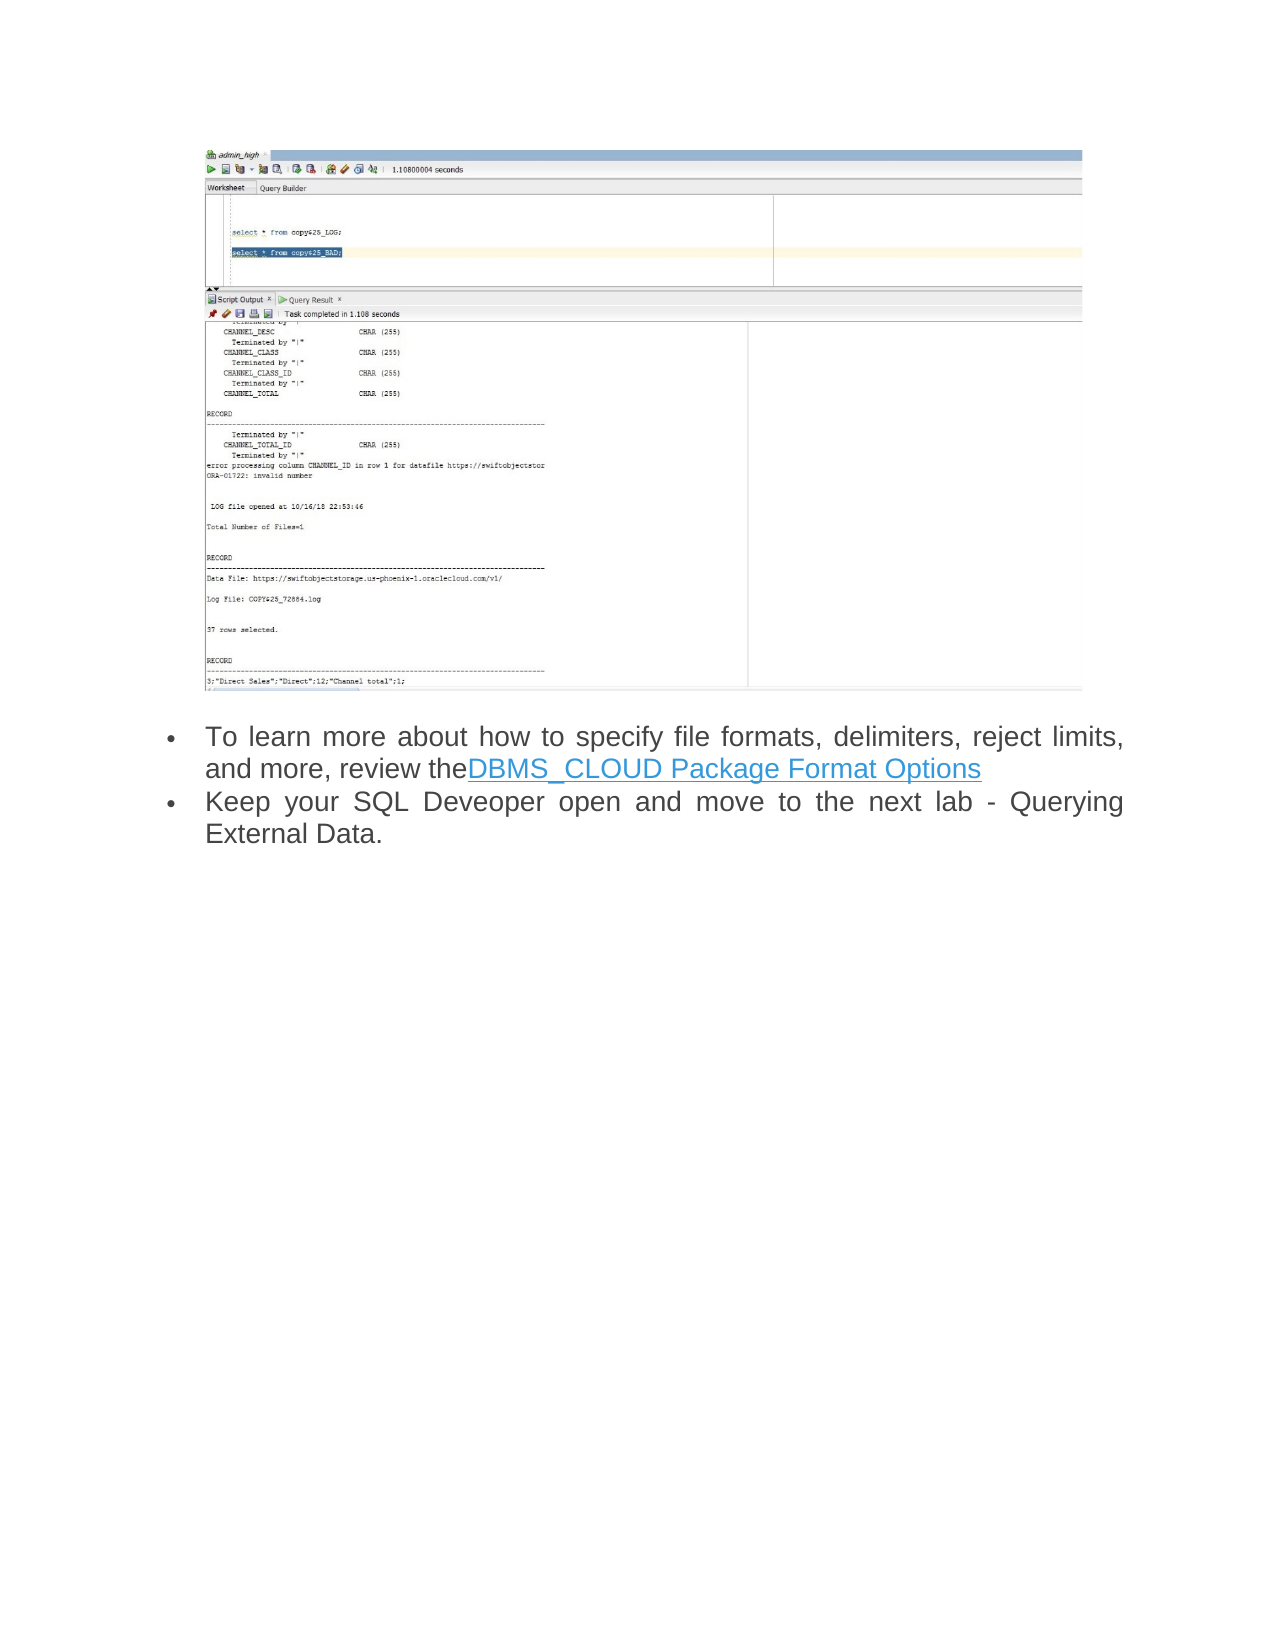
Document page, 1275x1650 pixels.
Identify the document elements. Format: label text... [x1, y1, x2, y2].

list Keep your SQL Deveoper open and move to the next lab - Querying External Data. [167, 785, 1125, 849]
list To learn more about how to specify file formats, delimiters, reject limits, and more, review theDBMS_CLOUD Package Format Options [167, 720, 1125, 785]
picture [204, 150, 1083, 691]
